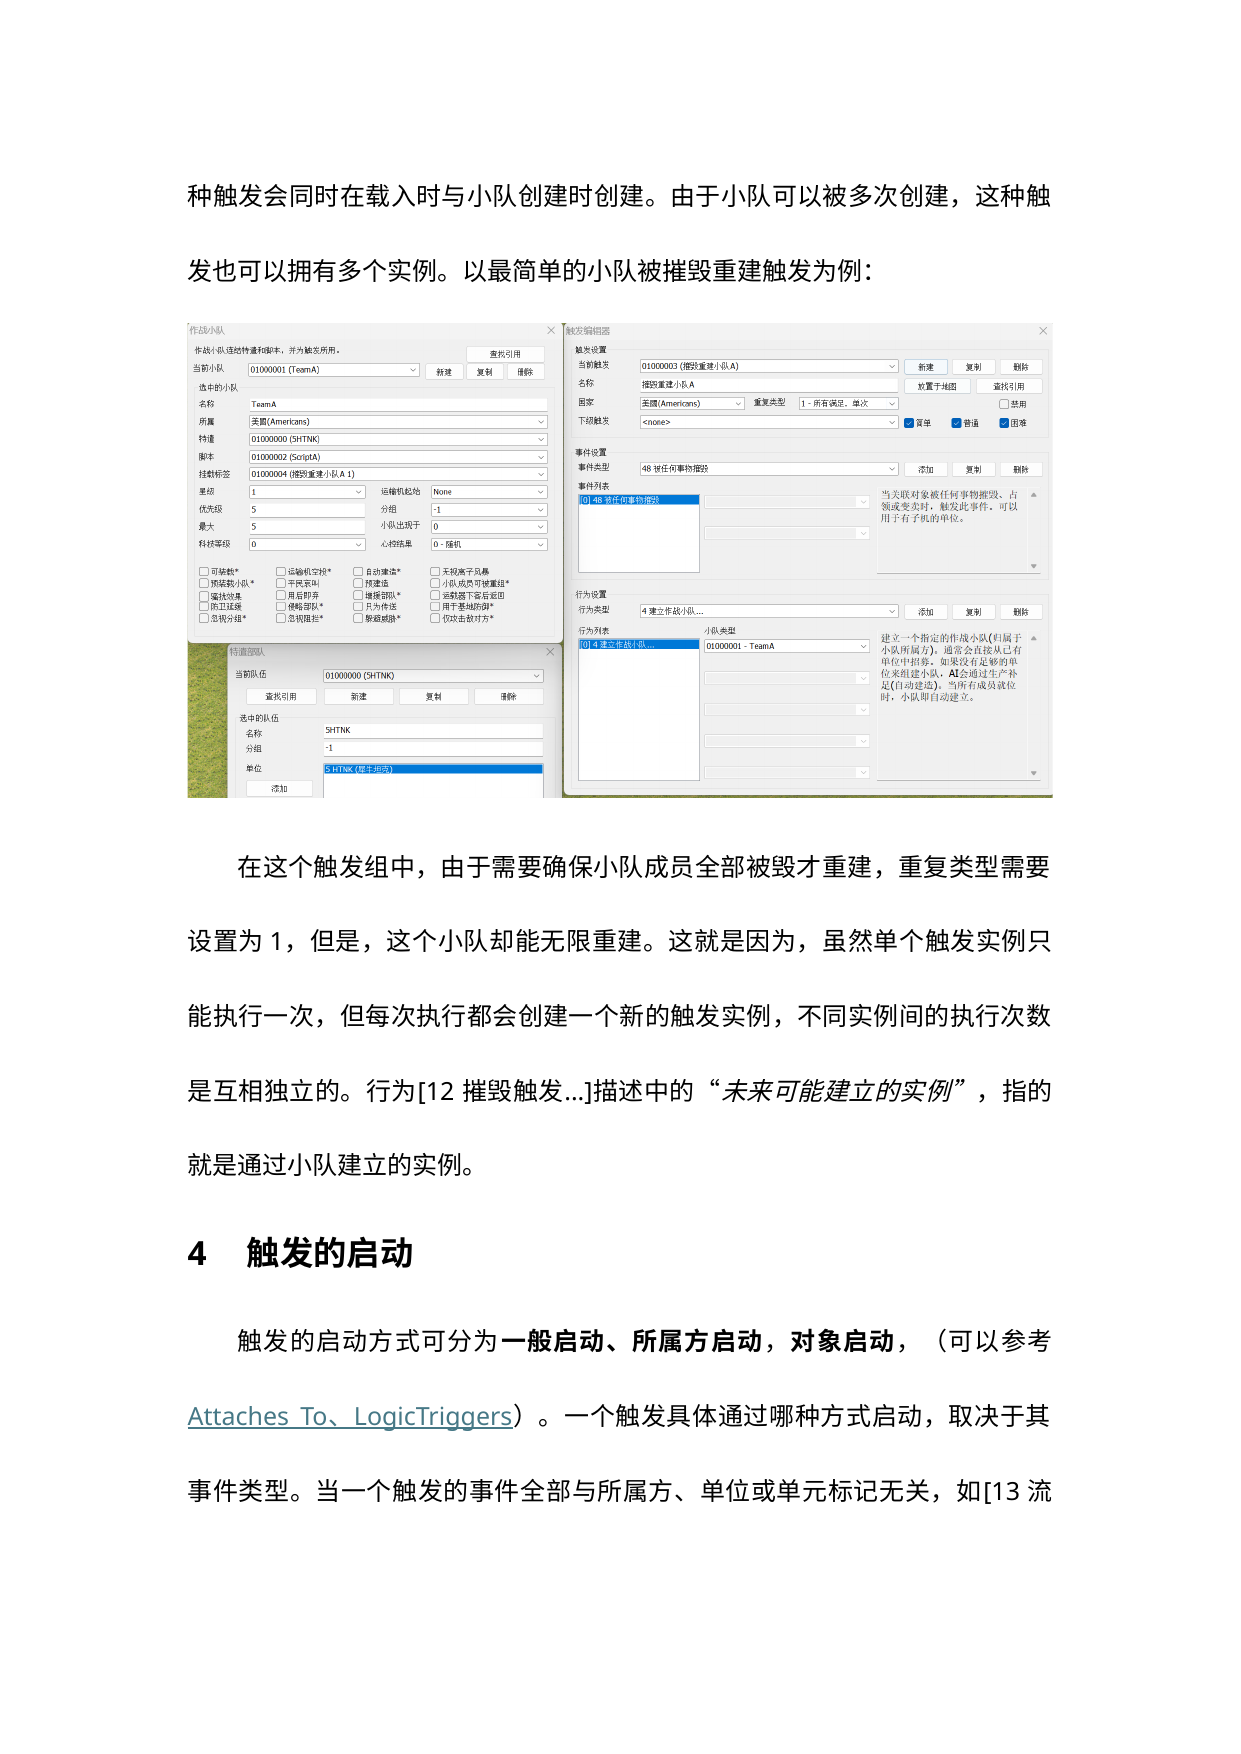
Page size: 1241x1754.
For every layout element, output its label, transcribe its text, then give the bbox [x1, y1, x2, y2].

list 触发的启动 [187, 1218, 1053, 1283]
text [187, 162, 1053, 302]
text 在这个触发组中，由于需要确保小队成员全部被毁才重建，重复类型需要设置为1，但是，这个小队却能无限重建。这就是因为，虽然单个触发实例只能执行一次，但每次执行都会创建一个新的触发实例，不同实例间的执行次数是互相独立的。行为[12 摧毁触发...]描述中的“未来可能建立的实例”，指的就是通过小队建立的实例。 [187, 833, 1053, 1196]
picture [187, 323, 1053, 798]
